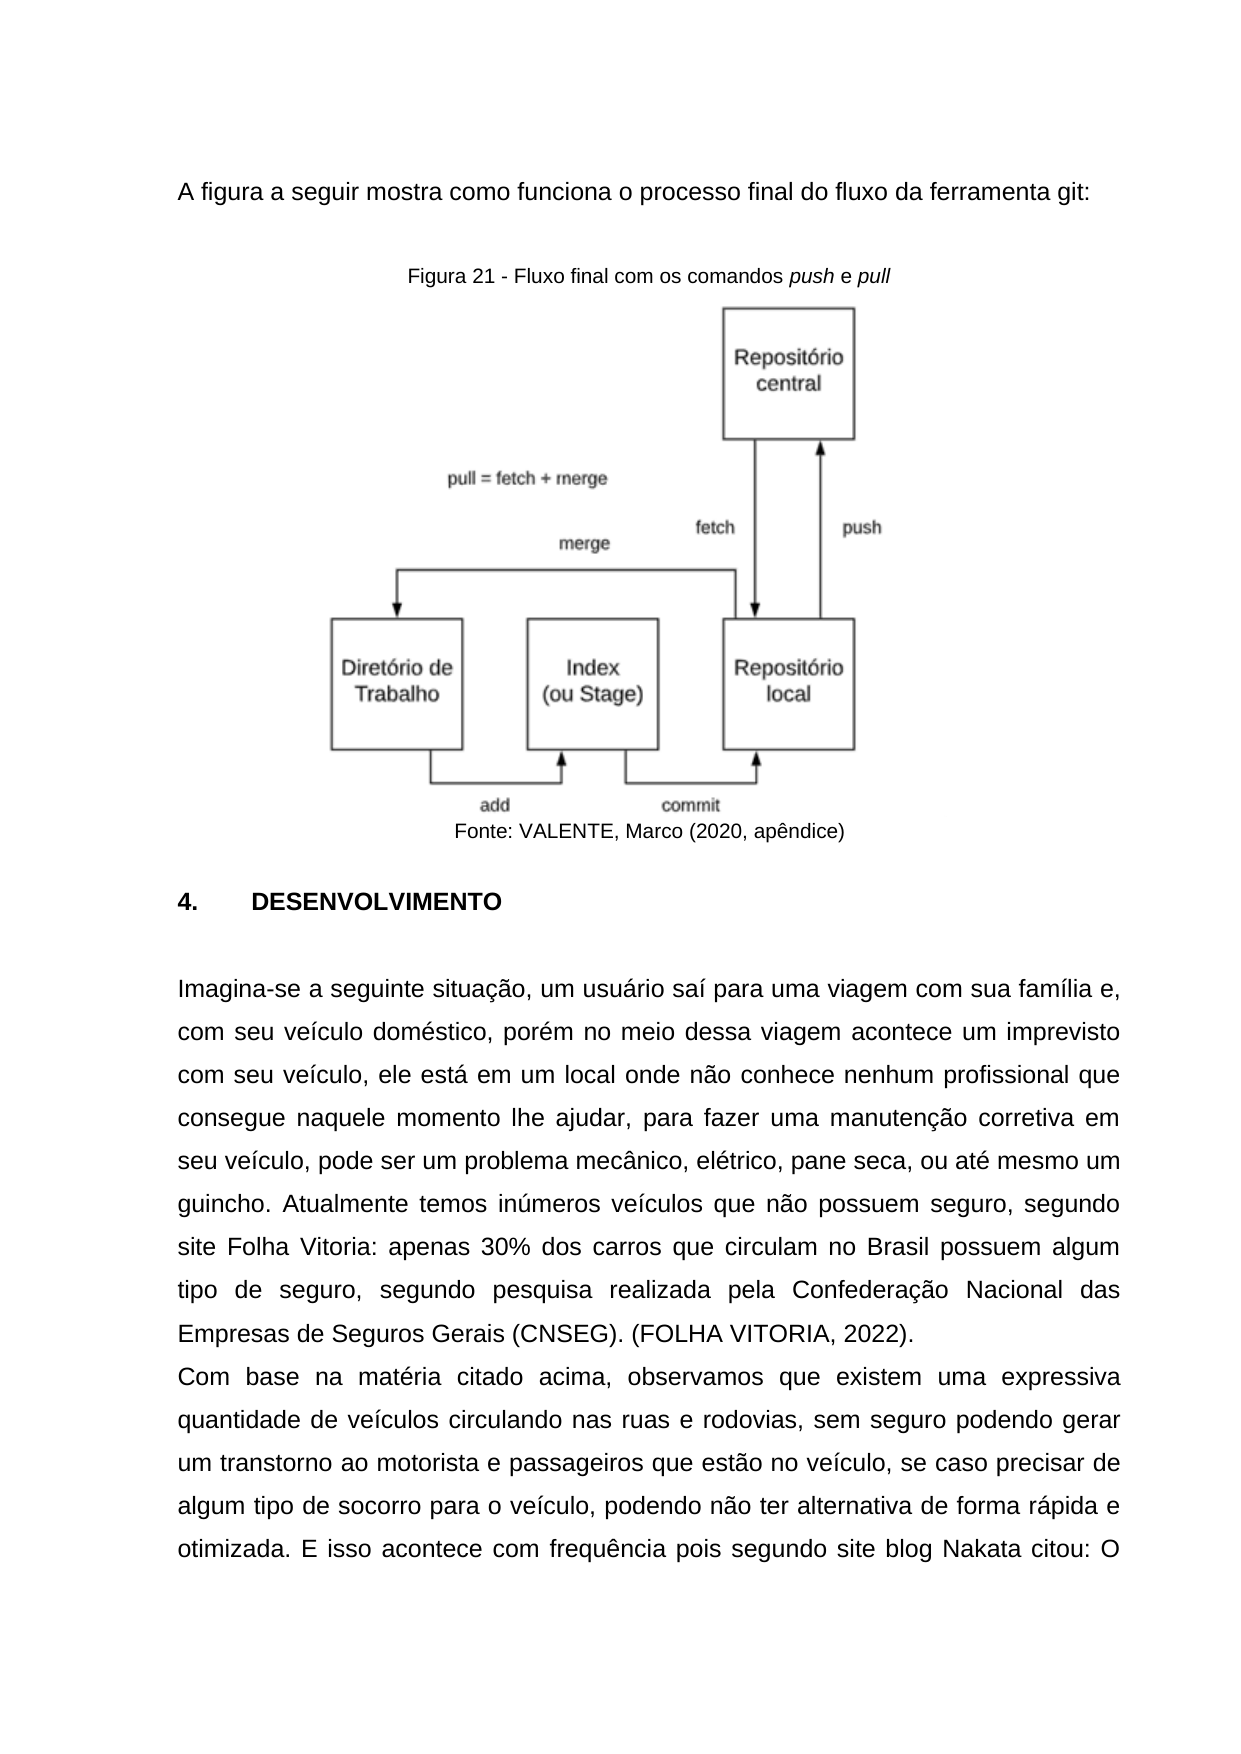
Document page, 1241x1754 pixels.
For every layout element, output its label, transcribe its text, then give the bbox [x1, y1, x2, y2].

text Imagina-se a seguinte situação, um usuário saí para uma viagem com sua família e, com seu veículo doméstico, porém no meio dessa viagem acontece um imprevisto com seu veículo, ele está em um local onde não conhece nenhum profissional que consegue naquele momento lhe ajudar, para fazer uma manutenção corretiva em seu veículo, pode ser um problema mecânico, elétrico, pane seca, ou até mesmo um guincho. Atualmente temos inúmeros veículos que não possuem seguro, segundo site Folha Vitoria: apenas 30% dos carros que circulam no Brasil possuem algum tipo de seguro, segundo pesquisa realizada pela Confederação Nacional das Empresas de Seguros Gerais (CNSEG). (FOLHA VITORIA, 2022). [177, 973, 1122, 1347]
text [177, 1362, 1122, 1563]
text Fonte: VALENTE, Marco (2020, apêndice) [177, 818, 1122, 842]
subtitle DESENVOLVIMENTO [177, 887, 1122, 916]
text A figura a seguir mostra como funciona o processo final do fluxo da ferramenta git: [177, 177, 1122, 249]
picture [305, 299, 995, 817]
